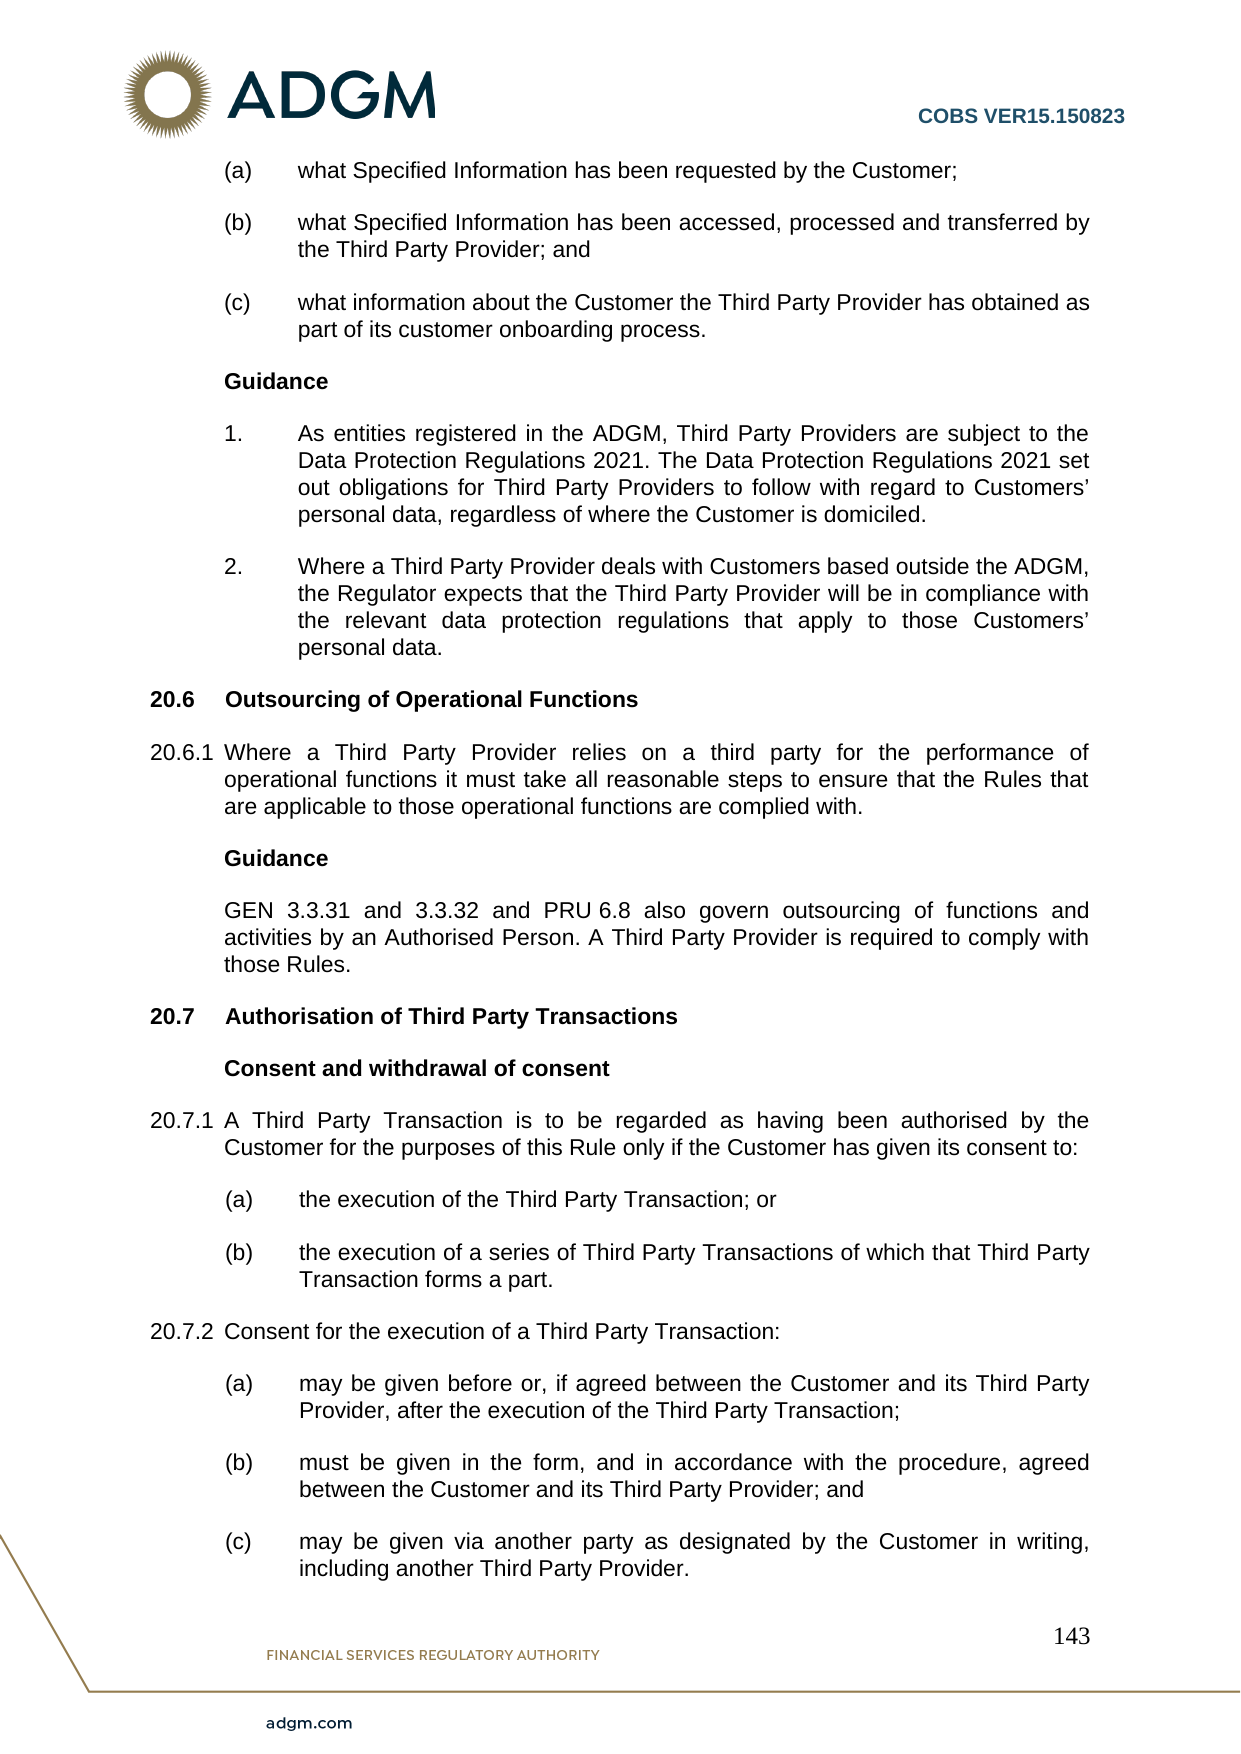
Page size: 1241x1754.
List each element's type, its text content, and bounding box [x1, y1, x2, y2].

text (c) what information about the Customer the Third Party Provider has obtained as part of its customer onboarding process. [224, 288, 1090, 342]
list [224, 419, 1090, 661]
text (a) what Specified Information has been requested by the Customer; [224, 156, 1090, 183]
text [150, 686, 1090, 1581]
picture [0, 1503, 1241, 1754]
text (b) what Specified Information has been accessed, processed and transferred by the Third Party Provider; and [224, 208, 1090, 263]
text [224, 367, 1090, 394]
picture [123, 50, 435, 139]
